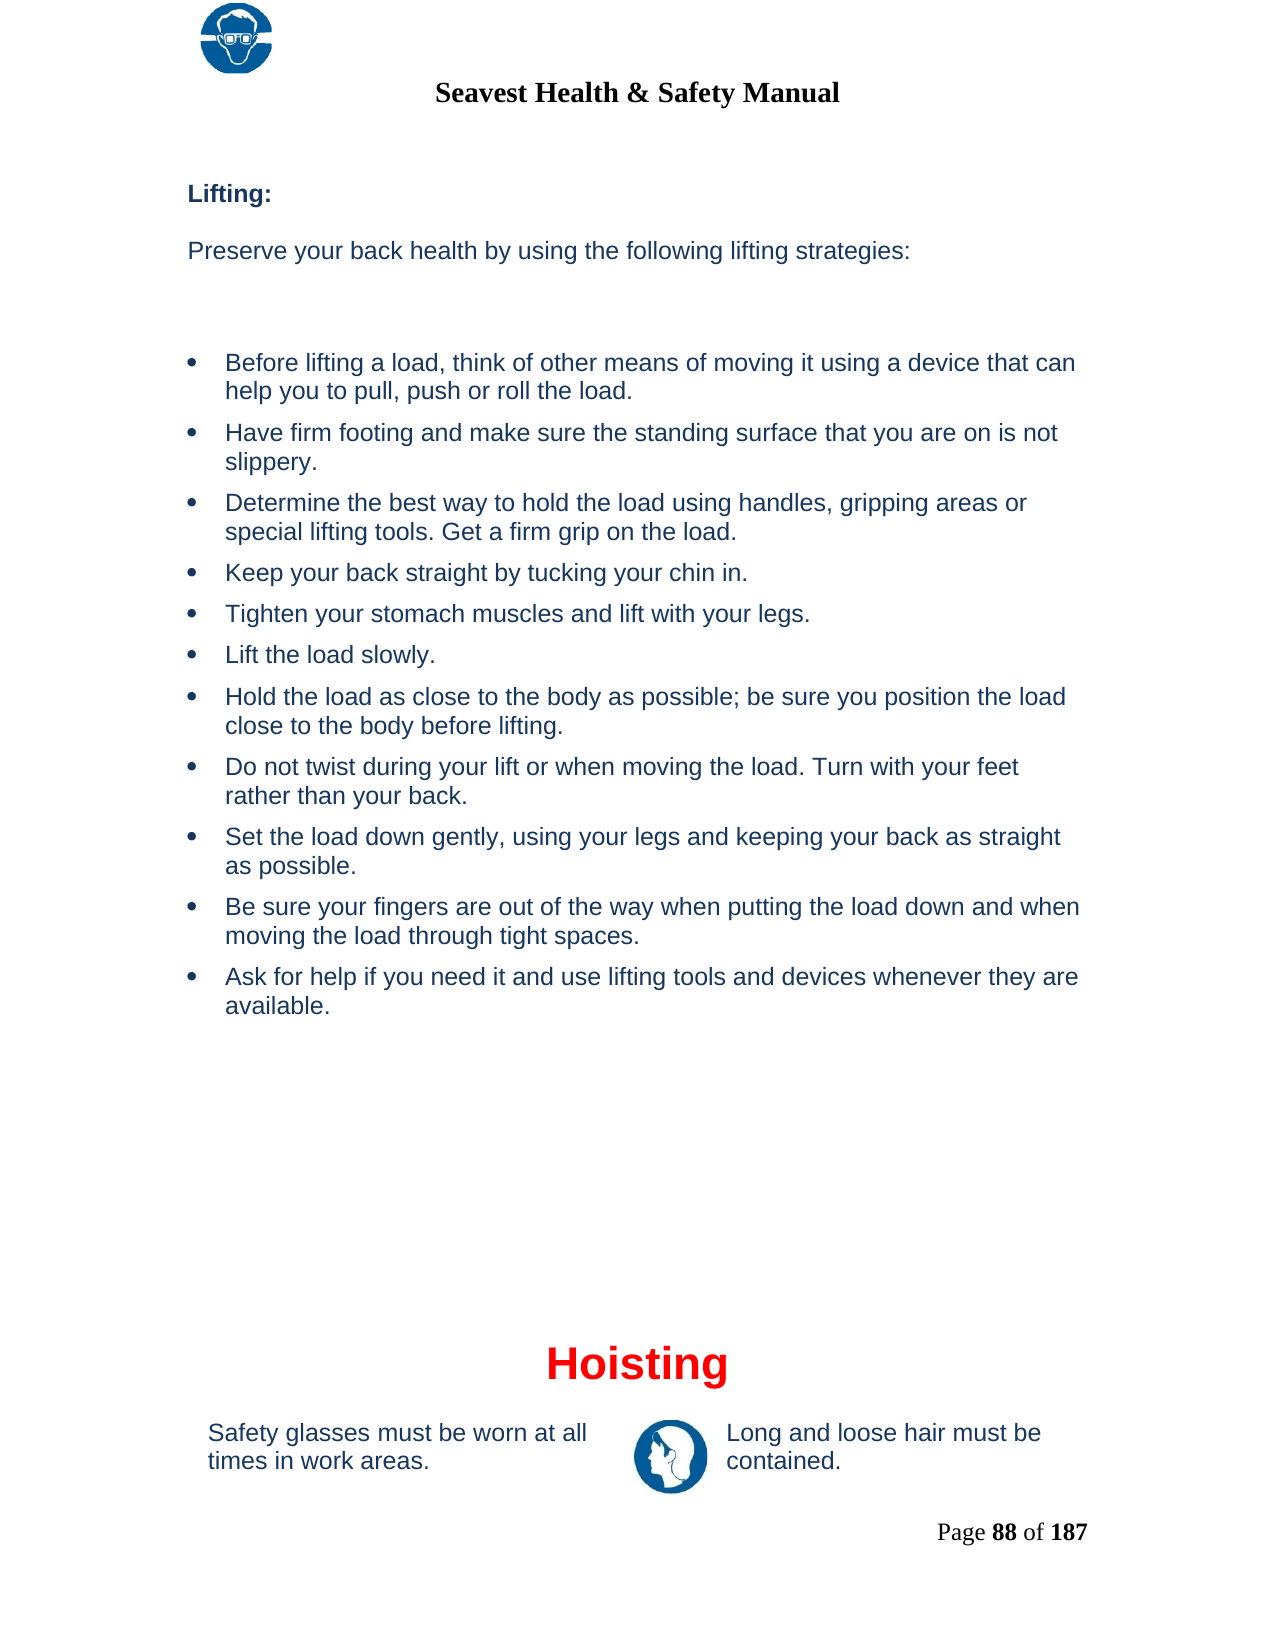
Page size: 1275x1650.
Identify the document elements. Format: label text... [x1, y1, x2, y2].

list Hold the load as close to the body as possible; be sure you position the load close to the body before lifting. [187, 682, 1087, 739]
list Have firm footing and make sure the standing surface that you are on is not slippery. [187, 418, 1087, 475]
list Do not twist during your lift or when moving the load. Turn with your feet rather than your back. [187, 752, 1087, 809]
list Keep your back straight by tucking your chin in. [187, 558, 1087, 587]
list Lift the load slowly. [187, 641, 1087, 669]
picture [634, 1420, 708, 1492]
list Ask for help if you need it and use lifting tools and devices whenever they are available. [187, 962, 1087, 1020]
text Hoisting [187, 1336, 1087, 1389]
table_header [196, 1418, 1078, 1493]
list Be sure your fingers are out of the way when putting the load down and when moving the load through tight spaces. [187, 892, 1087, 950]
list Set the load down gently, using your legs and keeping your back as straight as possible. [187, 822, 1087, 880]
list Determine the best way to hold the load using handles, gripping areas or special lifting tools. Get a firm grip on the load. [187, 488, 1087, 545]
list Tighten your stomach muscles and lift with your legs. [187, 599, 1087, 628]
list Before lifting a load, think of other means of moving it using a device that can help you to pull, push or roll the load. [187, 347, 1087, 405]
text Lifting: [187, 179, 1087, 207]
text Preserve your back health by using the following lifting strategies: [187, 236, 1087, 265]
